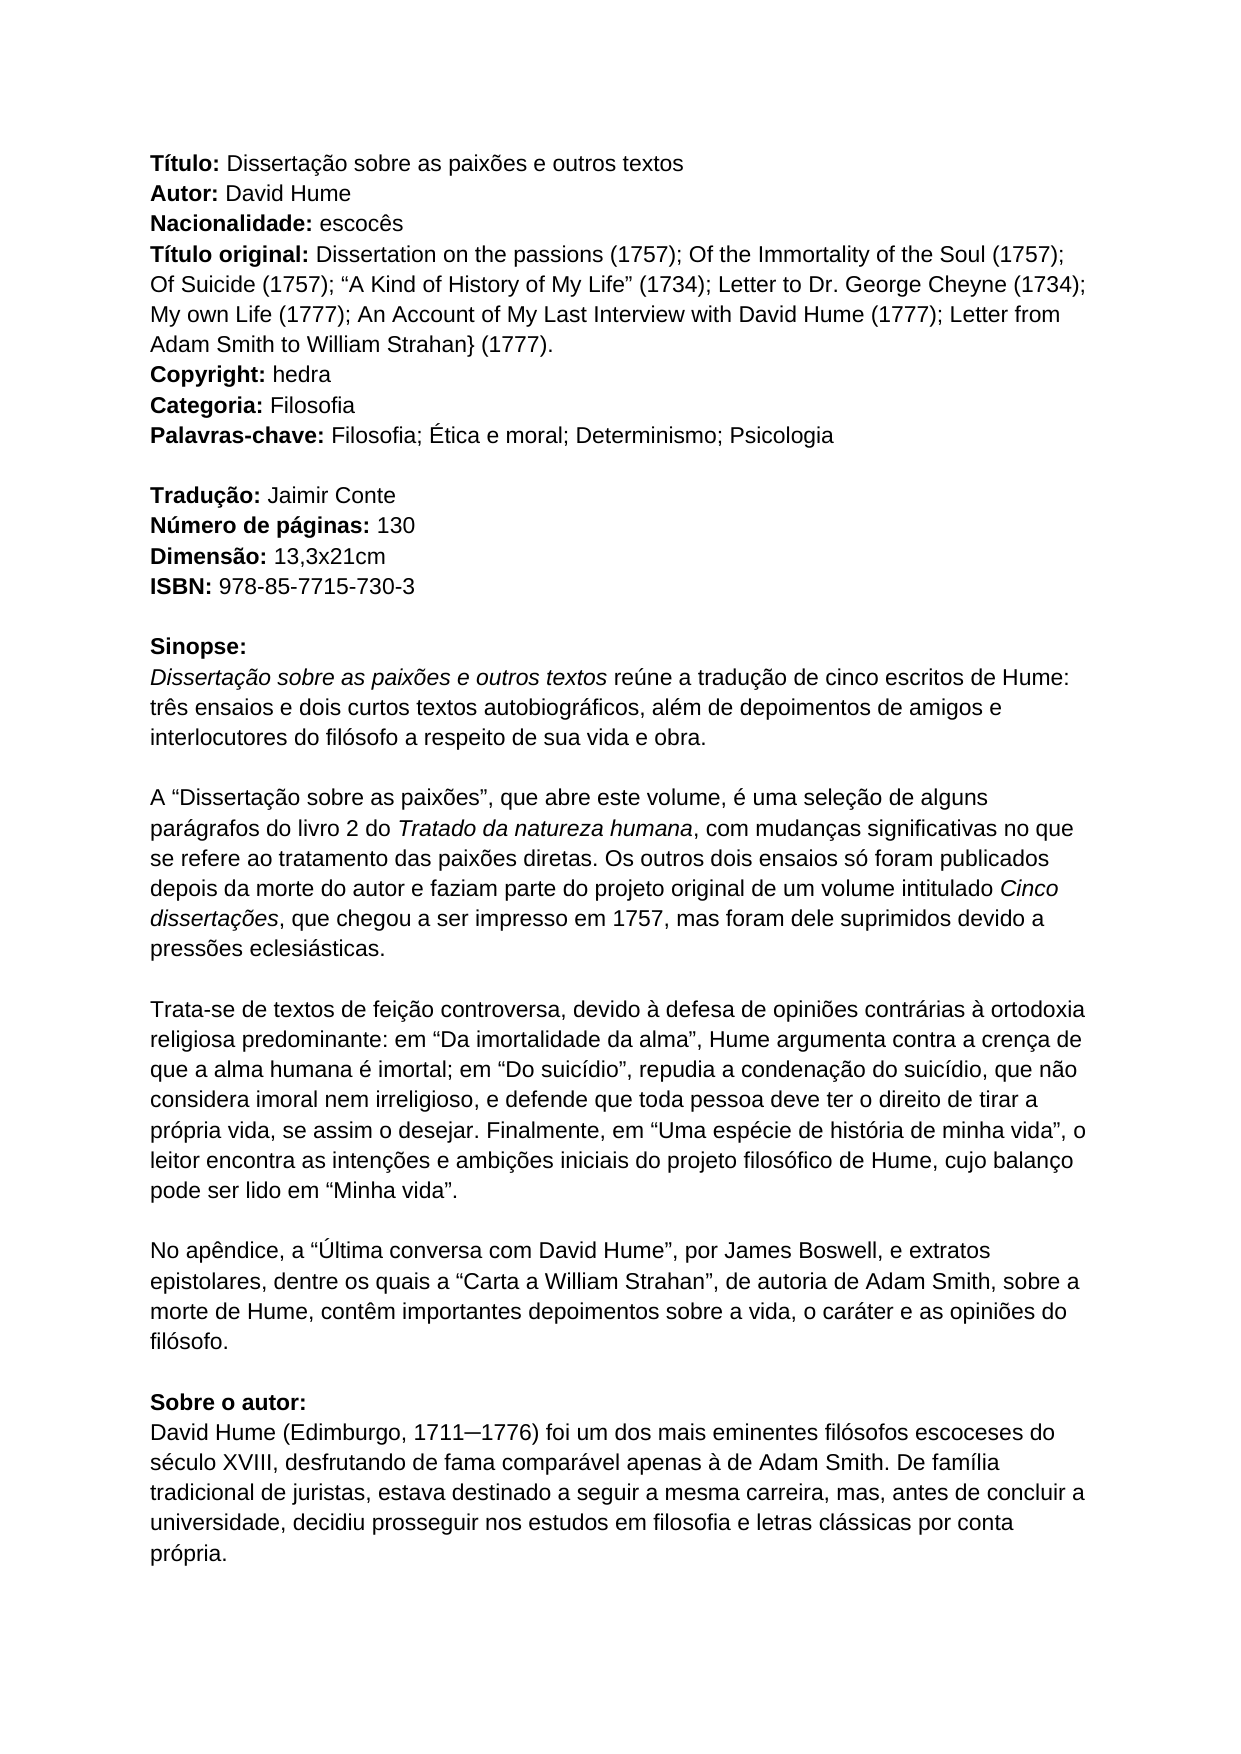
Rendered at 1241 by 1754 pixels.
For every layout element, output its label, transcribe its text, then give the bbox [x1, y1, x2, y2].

text Dimensão: 13,3x21cm [150, 543, 1090, 569]
text Autor: David Hume [150, 180, 1090, 207]
text Sinopse: [150, 633, 1090, 660]
text Trata-se de textos de feição controversa, devido à defesa de opiniões contrárias à ortodoxia religiosa predominante: em “Da imortalidade da alma”, Hume argumenta contra a crença de que a alma humana é imortal; em “Do suicídio”, repudia a condenação do suicídio, que não considera imoral nem irreligioso, e defende que toda pessoa deve ter o direito de tirar a própria vida, se assim o desejar. Finalmente, em “Uma espécie de história de minha vida”, o leitor encontra as intenções e ambições iniciais do projeto filosófico de Hume, cujo balanço pode ser lido em “Minha vida”. [150, 996, 1090, 1203]
text Palavras-chave: Filosofia; Ética e moral; Determinismo; Psicologia [150, 422, 1090, 448]
text Título: Dissertação sobre as paixões e outros textos [150, 150, 1090, 176]
text Sobre o autor: [150, 1388, 1090, 1415]
text Título original: Dissertation on the passions (1757); Of the Immortality of the Soul (1757); Of Suicide (1757); “A Kind of History of My Life” (1734); Letter to Dr. George Cheyne (1734); My own Life (1777); An Account of My Last Interview with David Hume (1777); Letter from Adam Smith to William Strahan} (1777). [150, 241, 1090, 358]
text A “Dissertação sobre as paixões”, que abre este volume, é uma seleção de alguns parágrafos do livro 2 do Tratado da natureza humana, com mudanças significativas no que se refere ao tratamento das paixões diretas. Os outros dois ensaios só foram publicados depois da morte do autor e faziam parte do projeto original de um volume intitulado Cinco dissertações, que chegou a ser impresso em 1757, mas foram dele suprimidos devido a pressões eclesiásticas. [150, 784, 1090, 962]
text ISBN: 978-85-7715-730-3 [150, 573, 1090, 599]
text No apêndice, a “Última conversa com David Hume”, por James Boswell, e extratos epistolares, dentre os quais a “Carta a William Strahan”, de autoria de Adam Smith, sobre a morte de Hume, contêm importantes depoimentos sobre a vida, o caráter e as opiniões do filósofo. [150, 1237, 1090, 1354]
text Copyright: hedra Categoria: Filosofia [150, 361, 1090, 418]
text Tradução: Jaimir Conte [150, 482, 1090, 509]
text Nacionalidade: escocês [150, 210, 1090, 237]
text Número de páginas: 130 [150, 512, 1090, 539]
text Dissertação sobre as paixões e outros textos reúne a tradução de cinco escritos de Hume: três ensaios e dois curtos textos autobiográficos, além de depoimentos de amigos e interlocutores do filósofo a respeito de sua vida e obra. [150, 663, 1090, 750]
text David Hume (Edimburgo, 1711─1776) foi um dos mais eminentes filósofos escoceses do século XVIII, desfrutando de fama comparável apenas à de Adam Smith. De família tradicional de juristas, estava destinado a seguir a mesma carreira, mas, antes de concluir a universidade, decidiu prosseguir nos estudos em filosofia e letras clássicas por conta própria. [150, 1419, 1090, 1566]
